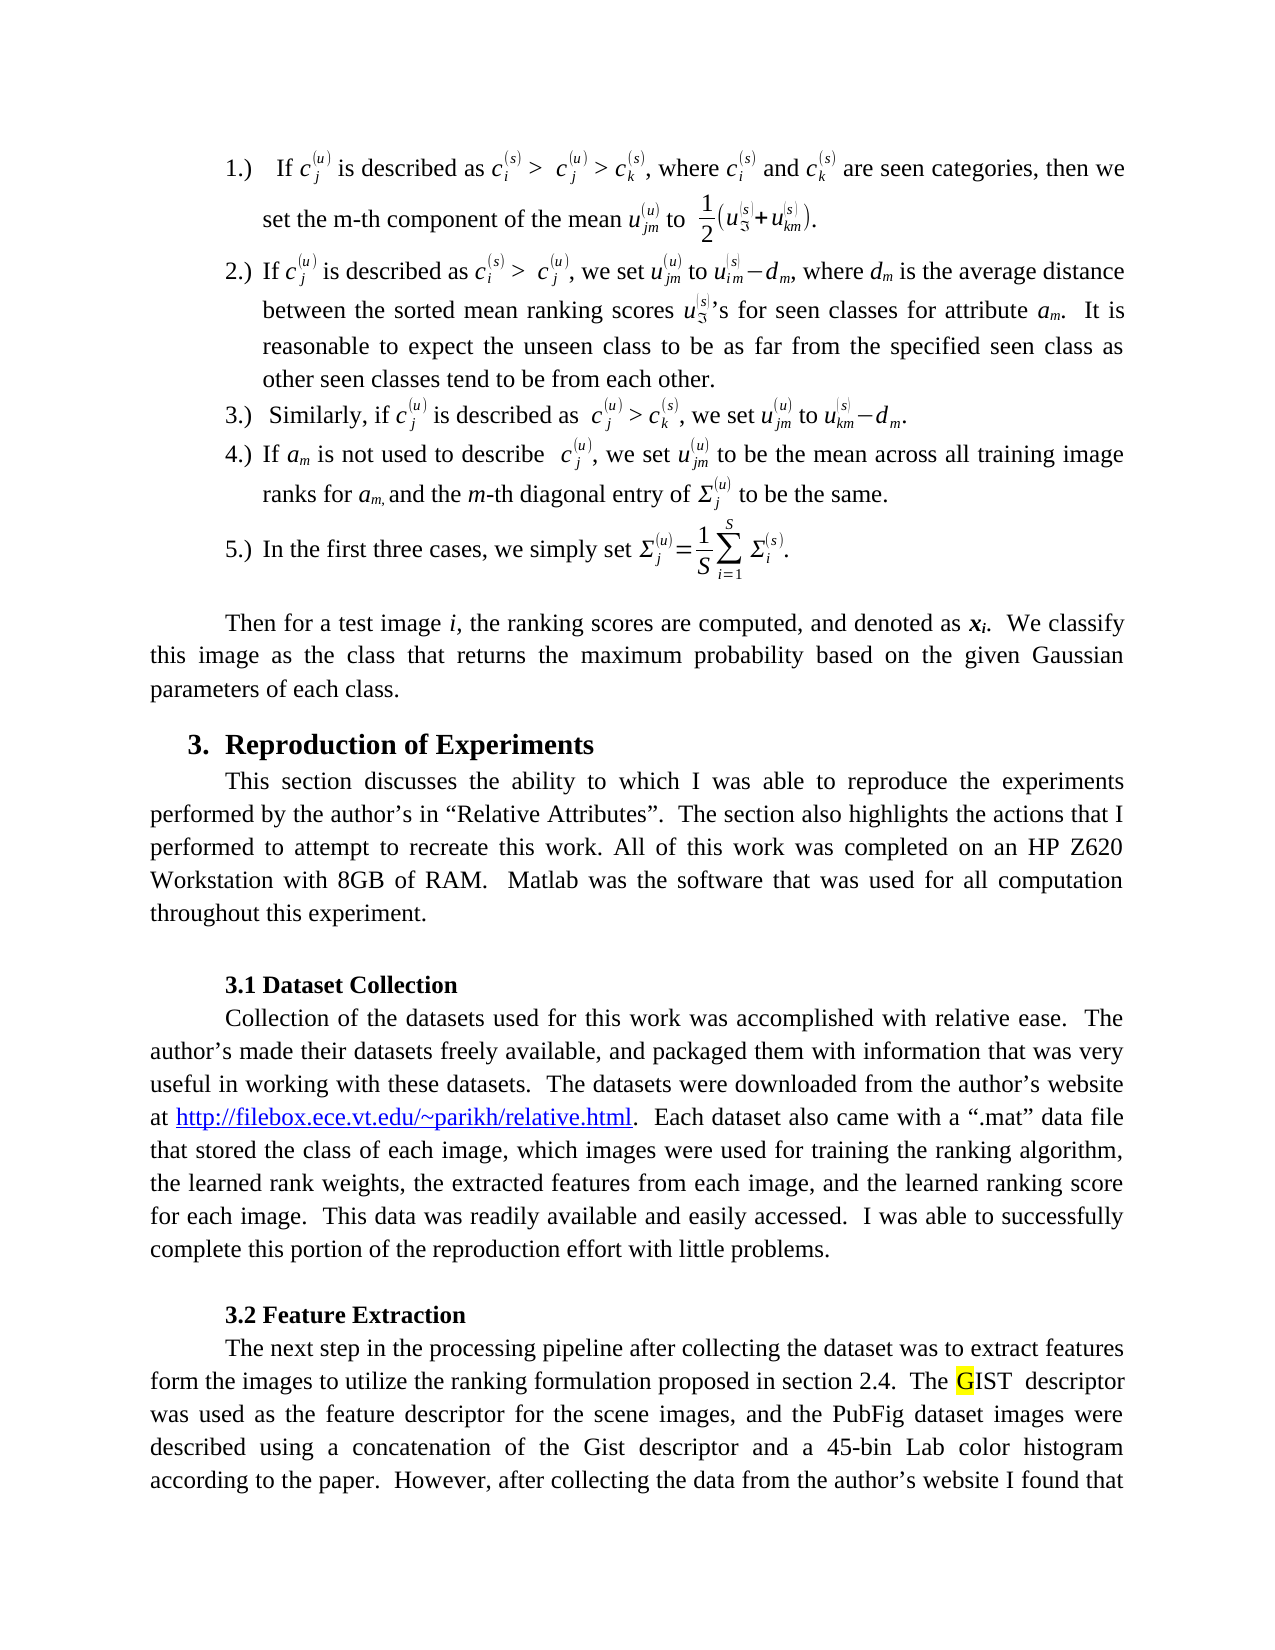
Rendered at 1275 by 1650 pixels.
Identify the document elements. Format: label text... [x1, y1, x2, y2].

list In the first three cases, we simply set . [225, 515, 1125, 582]
list Reproduction of Experiments [187, 727, 1125, 761]
list If is described as > , we set to , where dm is the average distance between the sorted mean ranking scores ’s for seen classes for attribute am. It is reasonable to expect the unseen class to be as far from the specified seen class as other seen classes tend to be from each other. [225, 253, 1125, 392]
list If is described as > > , where and are seen categories, then we set the m-th component of the mean to . [225, 150, 1125, 248]
list Similarly, if is described as > , we set to . [225, 397, 1125, 432]
list If am is not used to describe , we set to be the mean across all training image ranks for am, and the m-th diagonal entry of to be the same. [225, 436, 1125, 511]
text This section discusses the ability to which I was able to reproduce the experiments performed by the author’s in “Relative Attributes”. The section also highlights the actions that I performed to attempt to recreate this work. All of this work was completed on an HP Z620 Workstation with 8GB of RAM. Matlab was the software that was used for all computation throughout this experiment. [150, 766, 1125, 927]
text 3.1 Dataset Collection [225, 970, 1125, 998]
list Feature Extraction [225, 1300, 1125, 1329]
text Then for a test image i, the ranking scores are computed, and denoted as xi. We classify this image as the class that returns the maximum probability based on the given Gaussian parameters of each class. [150, 608, 1125, 702]
